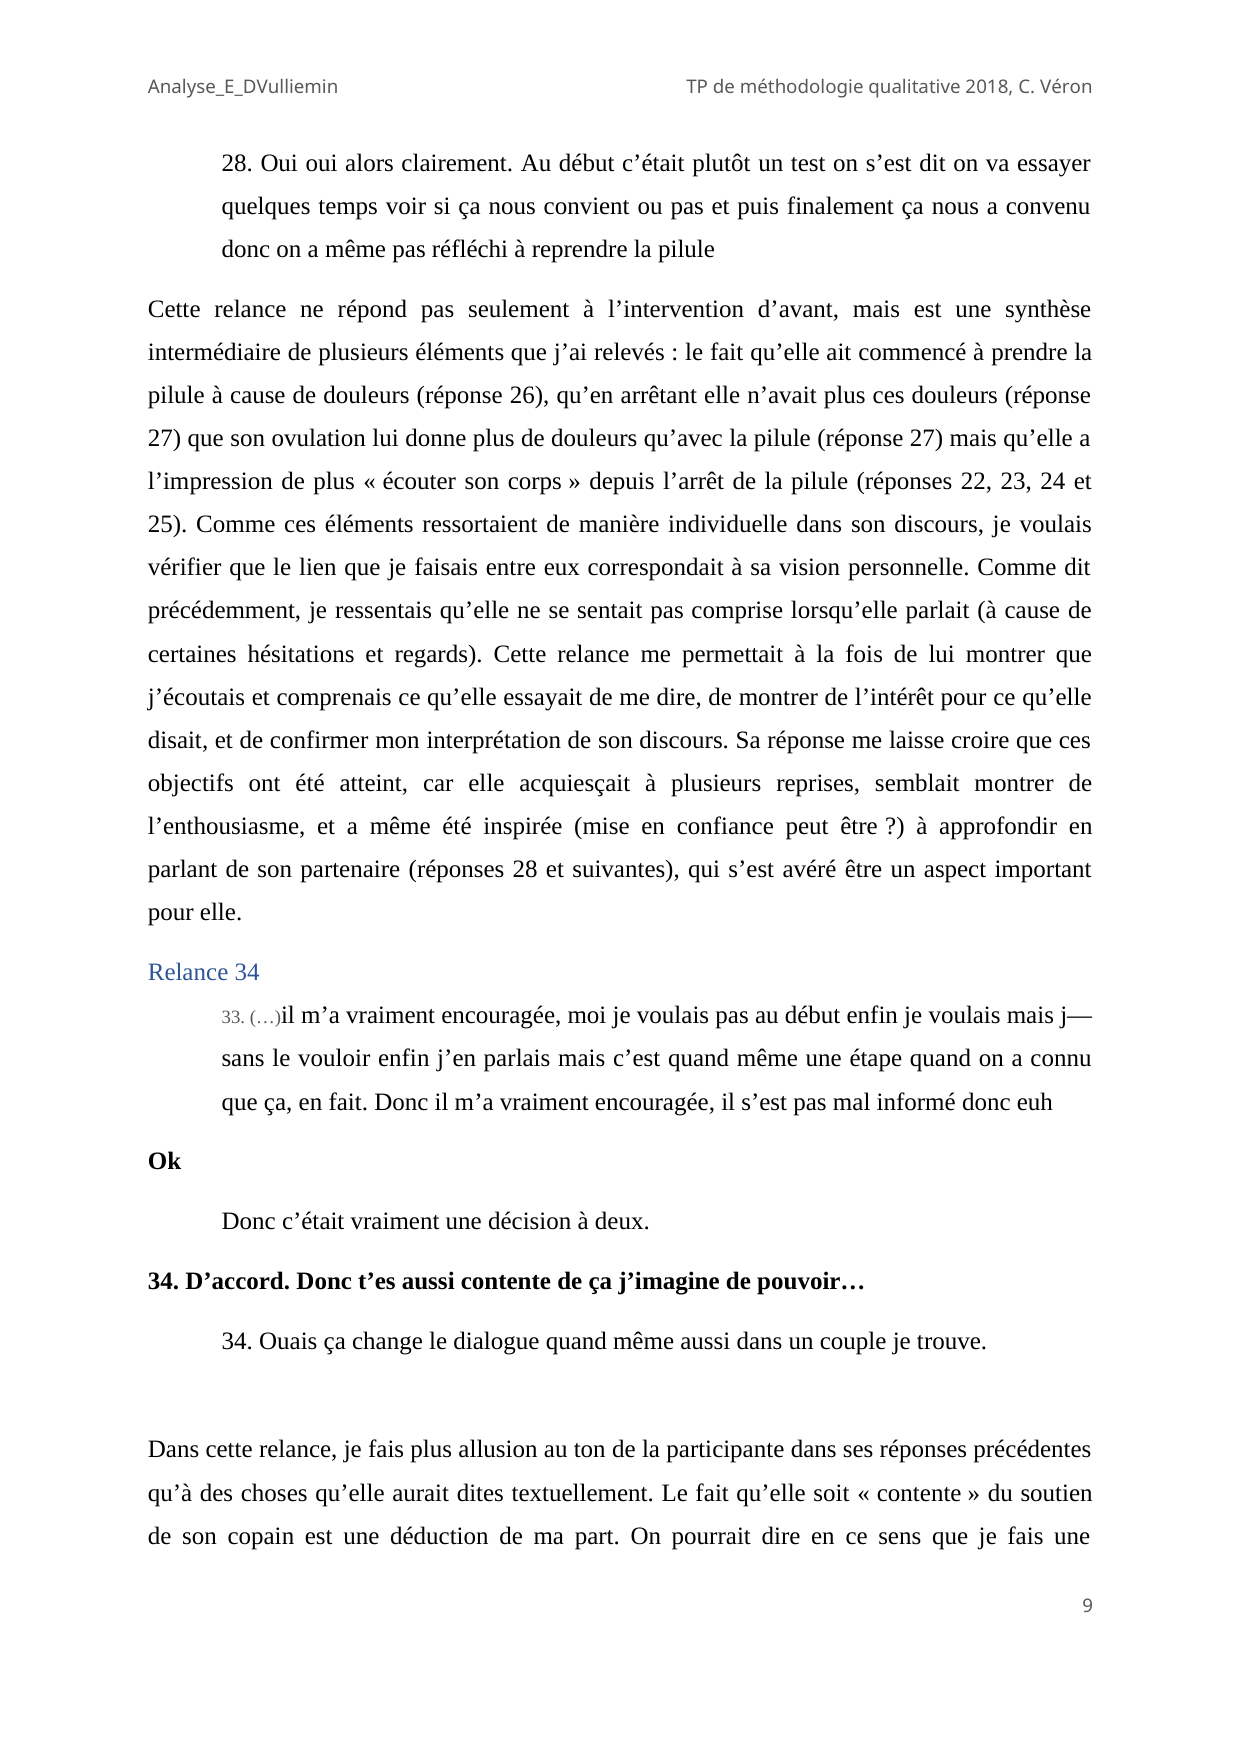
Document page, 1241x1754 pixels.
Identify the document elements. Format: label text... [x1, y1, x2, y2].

subtitle Relance 34 [148, 957, 1093, 986]
text Ok [148, 1146, 1093, 1175]
text Cette relance ne répond pas seulement à l’intervention d’avant, mais est une synthèse intermédiaire de plusieurs éléments que j’ai relevés : le fait qu’elle ait commencé à prendre la pilule à cause de douleurs (réponse 26), qu’en arrêtant elle n’avait plus ces douleurs (réponse 27) que son ovulation lui donne plus de douleurs qu’avec la pilule (réponse 27) mais qu’elle a l’impression de plus « écouter son corps » depuis l’arrêt de la pilule (réponses 22, 23, 24 et 25). Comme ces éléments ressortaient de manière individuelle dans son discours, je voulais vérifier que le lien que je faisais entre eux correspondait à sa vision personnelle. Comme dit précédemment, je ressentais qu’elle ne se sentait pas comprise lorsqu’elle parlait (à cause de certaines hésitations et regards). Cette relance me permettait à la fois de lui montrer que j’écoutais et comprenais ce qu’elle essayait de me dire, de montrer de l’intérêt pour ce qu’elle disait, et de confirmer mon interprétation de son discours. Sa réponse me laisse croire que ces objectifs ont été atteint, car elle acquiesçait à plusieurs reprises, semblait montrer de l’enthousiasme, et a même été inspirée (mise en confiance peut être ?) à approfondir en parlant de son partenaire (réponses 28 et suivantes), qui s’est avéré être un aspect important pour elle. [148, 294, 1093, 926]
text 33. (…)il m’a vraiment encouragée, moi je voulais pas au début enfin je voulais mais j—sans le vouloir enfin j’en parlais mais c’est quand même une étape quand on a connu que ça, en fait. Donc il m’a vraiment encouragée, il s’est pas mal informé donc euh [221, 1000, 1093, 1115]
text 34. Ouais ça change le dialogue quand même aussi dans un couple je trouve. [221, 1326, 1093, 1354]
text Donc c’était vraiment une décision à deux. [221, 1206, 1093, 1235]
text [148, 1434, 1093, 1549]
text 28. Oui oui alors clairement. Au début c’était plutôt un test on s’est dit on va essayer quelques temps voir si ça nous convient ou pas et puis finalement ça nous a convenu donc on a même pas réfléchi à reprendre la pilule [221, 148, 1093, 263]
text 34. D’accord. Donc t’es aussi contente de ça j’imagine de pouvoir… [148, 1266, 1093, 1295]
